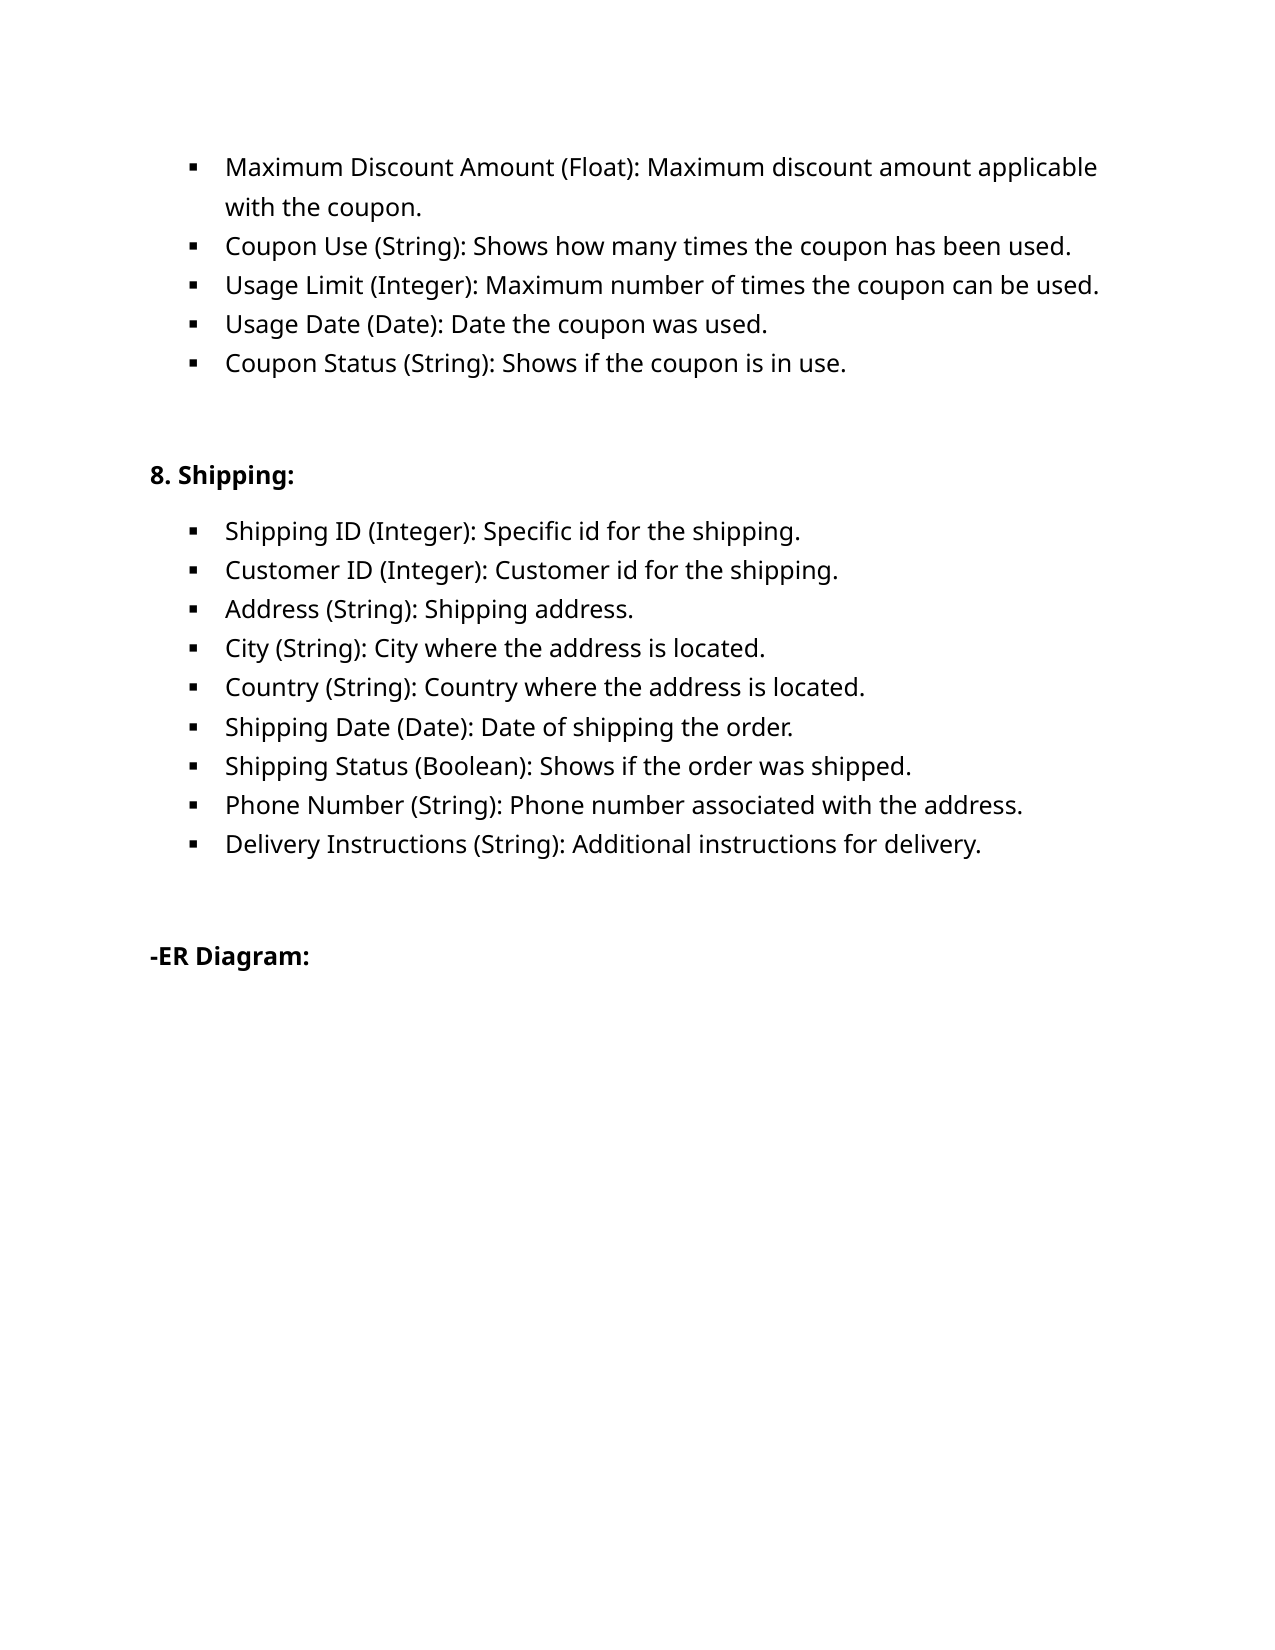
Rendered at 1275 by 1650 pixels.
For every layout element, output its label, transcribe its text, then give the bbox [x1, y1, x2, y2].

text -ER Diagram: [150, 938, 1125, 972]
list Usage Date (Date): Date the coupon was used. [187, 307, 1125, 341]
list Address (String): Shipping address. [187, 592, 1125, 626]
list Usage Limit (Integer): Maximum number of times the coupon can be used. [187, 267, 1125, 302]
list Delivery Instructions (String): Additional instructions for delivery. [187, 827, 1125, 861]
list Customer ID (Integer): Customer id for the shipping. [187, 552, 1125, 587]
list Shipping Date (Date): Date of shipping the order. [187, 709, 1125, 743]
list Maximum Discount Amount (Float): Maximum discount amount applicable with the coupon. [187, 150, 1125, 223]
list Shipping ID (Integer): Specific id for the shipping. [187, 513, 1125, 547]
list Shipping Status (Boolean): Shows if the order was shipped. [187, 748, 1125, 782]
list Coupon Use (String): Shows how many times the coupon has been used. [187, 228, 1125, 262]
list City (String): City where the address is located. [187, 631, 1125, 665]
text 8. Shipping: [150, 457, 1125, 492]
list Phone Number (String): Phone number associated with the address. [187, 787, 1125, 822]
list Country (String): Country where the address is located. [187, 670, 1125, 704]
list Coupon Status (String): Shows if the coupon is in use. [187, 346, 1125, 380]
